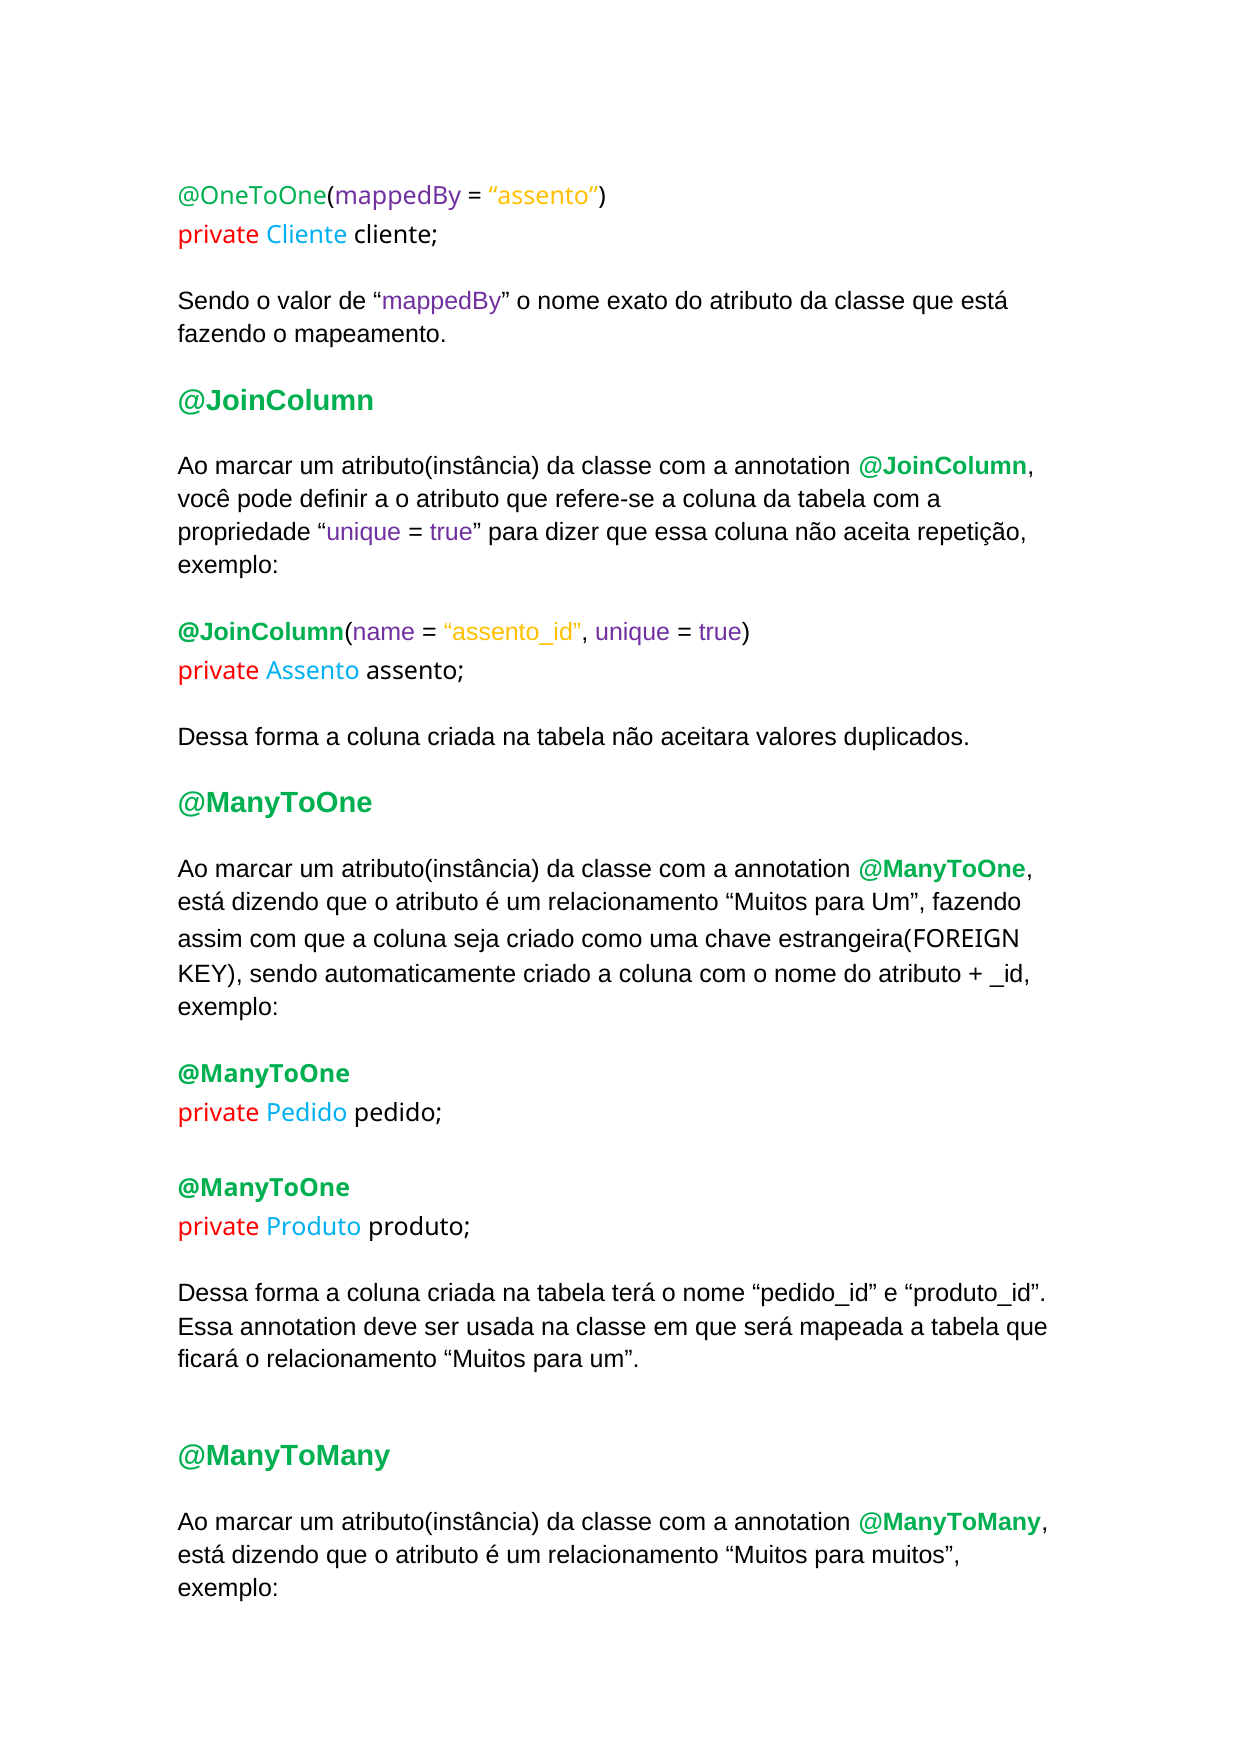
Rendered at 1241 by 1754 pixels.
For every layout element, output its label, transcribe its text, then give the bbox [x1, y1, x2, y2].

text Ao marcar um atributo(instância) da classe com a annotation @ManyToMany, está dizendo que o atributo é um relacionamento “Muitos para muitos”, exemplo: [177, 1507, 1063, 1601]
text @JoinColumn [177, 383, 1063, 416]
text @ManyToOne [177, 1056, 1063, 1090]
text @ManyToOne [177, 1170, 1063, 1204]
text Ao marcar um atributo(instância) da classe com a annotation @ManyToOne, está dizendo que o atributo é um relacionamento “Muitos para Um”, fazendo assim com que a coluna seja criado como uma chave estrangeira(FOREIGN KEY), sendo automaticamente criado a coluna com o nome do atributo + _id, exemplo: [177, 854, 1063, 1021]
text @ManyToMany [177, 1438, 1063, 1471]
text private Pedido pedido; [177, 1095, 1063, 1129]
text private Assento assento; [177, 653, 1063, 687]
text Sendo o valor de “mappedBy” o nome exato do atributo da classe que está fazendo o mapeamento. [177, 286, 1063, 348]
text @JoinColumn(name = “assento_id”, unique = true) [177, 614, 1063, 648]
text Ao marcar um atributo(instância) da classe com a annotation @JoinColumn, você pode definir a o atributo que refere-se a coluna da tabela com a propriedade “unique = true” para dizer que essa coluna não aceita repetição, exemplo: [177, 451, 1063, 579]
text @ManyToOne [177, 785, 1063, 819]
text private Produto produto; [177, 1209, 1063, 1243]
text private Cliente cliente; [177, 217, 1063, 251]
text Dessa forma a coluna criada na tabela não aceitara valores duplicados. [177, 722, 1063, 751]
text Dessa forma a coluna criada na tabela terá o nome “pedido_id” e “produto_id”. Essa annotation deve ser usada na classe em que será mapeada a tabela que ficará o relacionamento “Muitos para um”. [177, 1278, 1063, 1373]
text @OneToOne(mappedBy = “assento”) [177, 178, 1063, 212]
